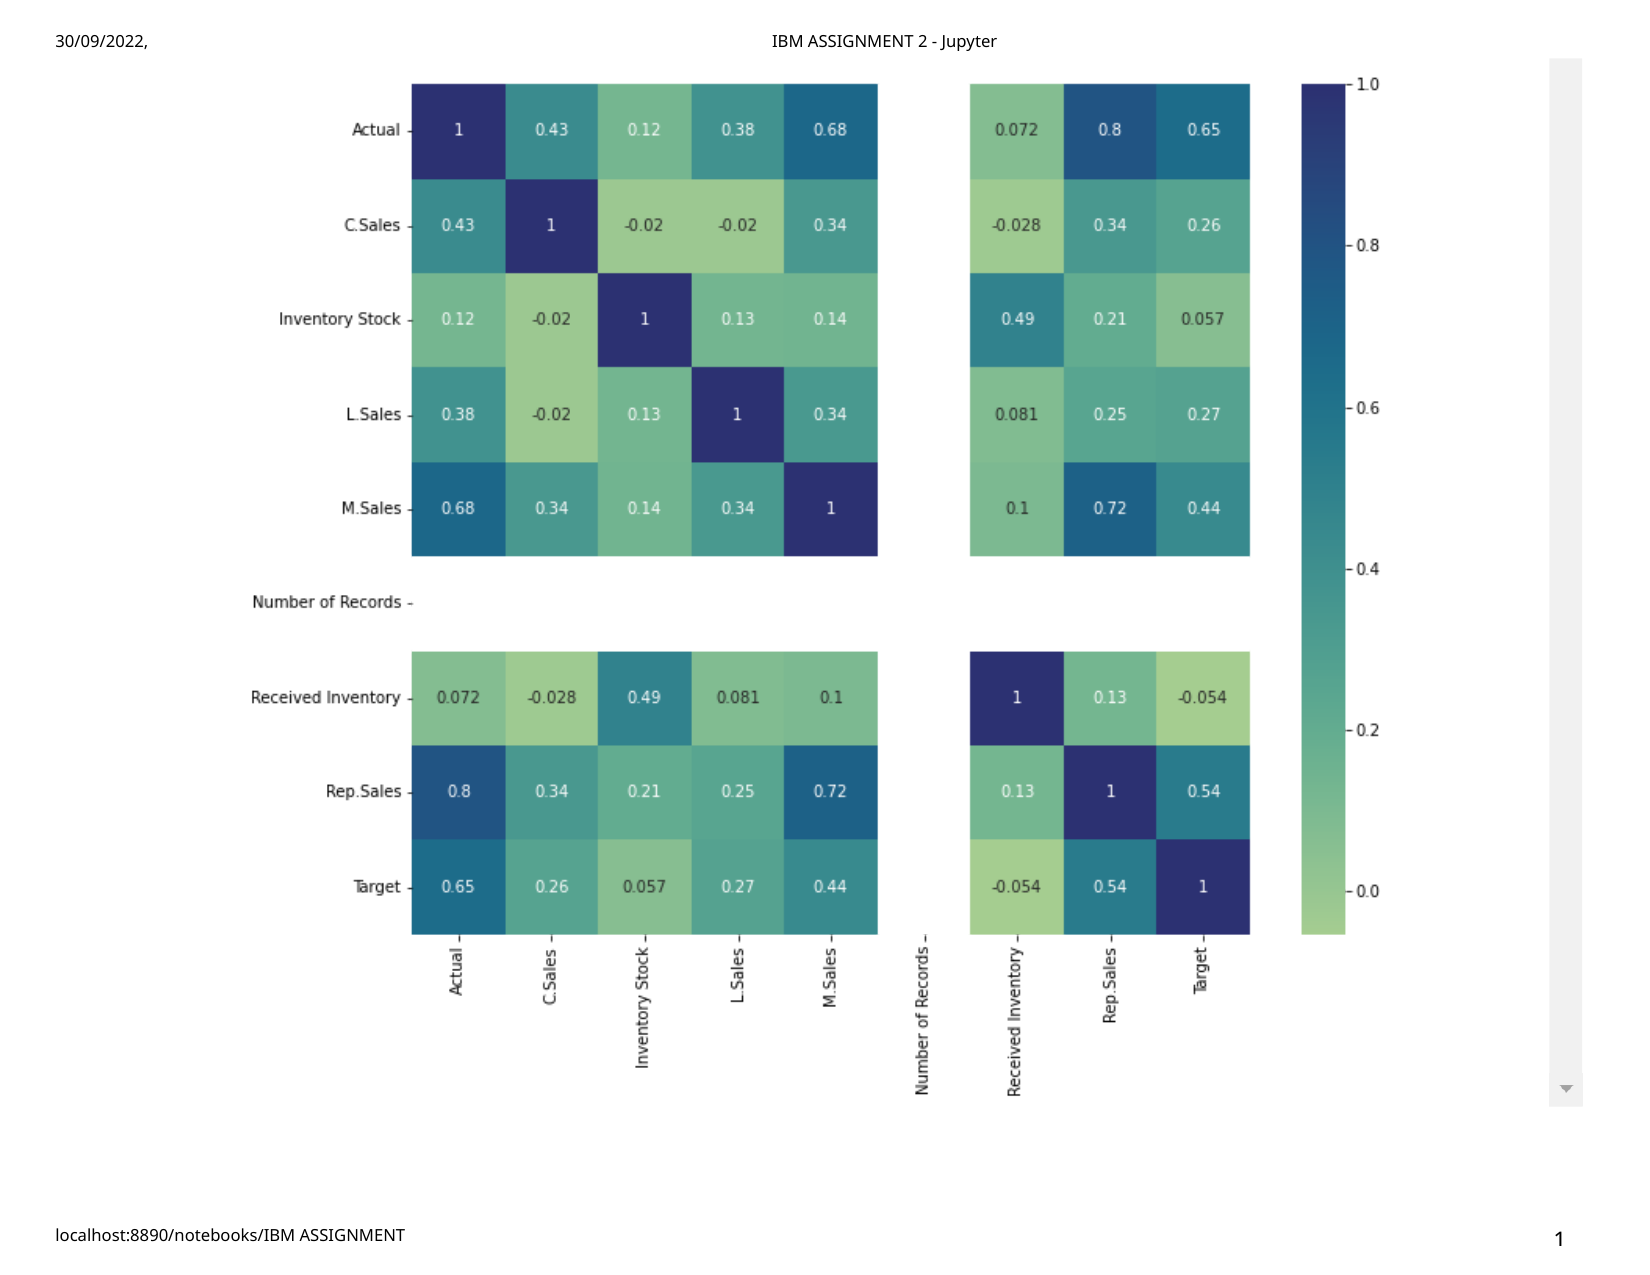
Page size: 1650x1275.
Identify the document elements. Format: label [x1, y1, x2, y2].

picture [1549, 1074, 1583, 1107]
picture [240, 67, 1390, 1107]
